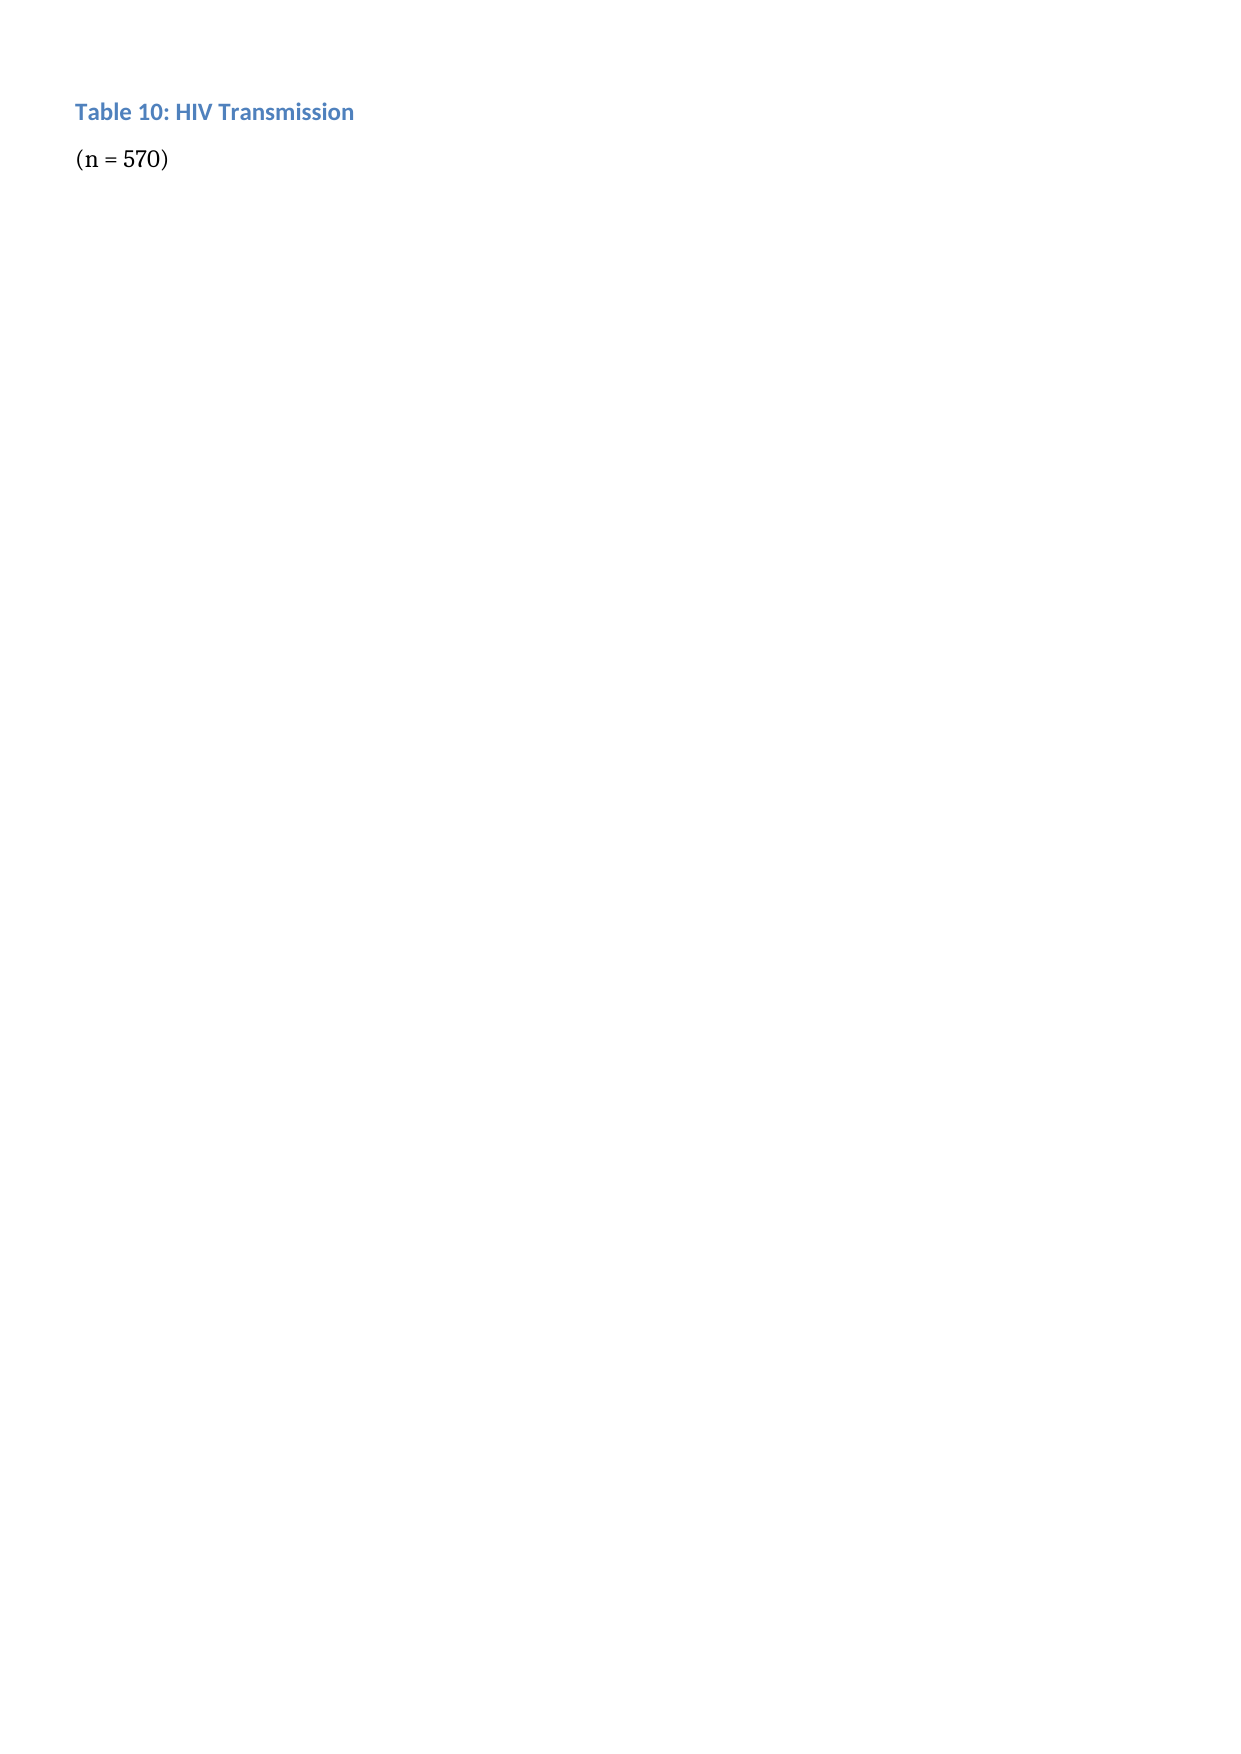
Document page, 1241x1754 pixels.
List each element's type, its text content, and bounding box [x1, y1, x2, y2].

subtitle Table 10: HIV Transmission [75, 96, 1165, 126]
text (n = 570) [75, 145, 1165, 174]
